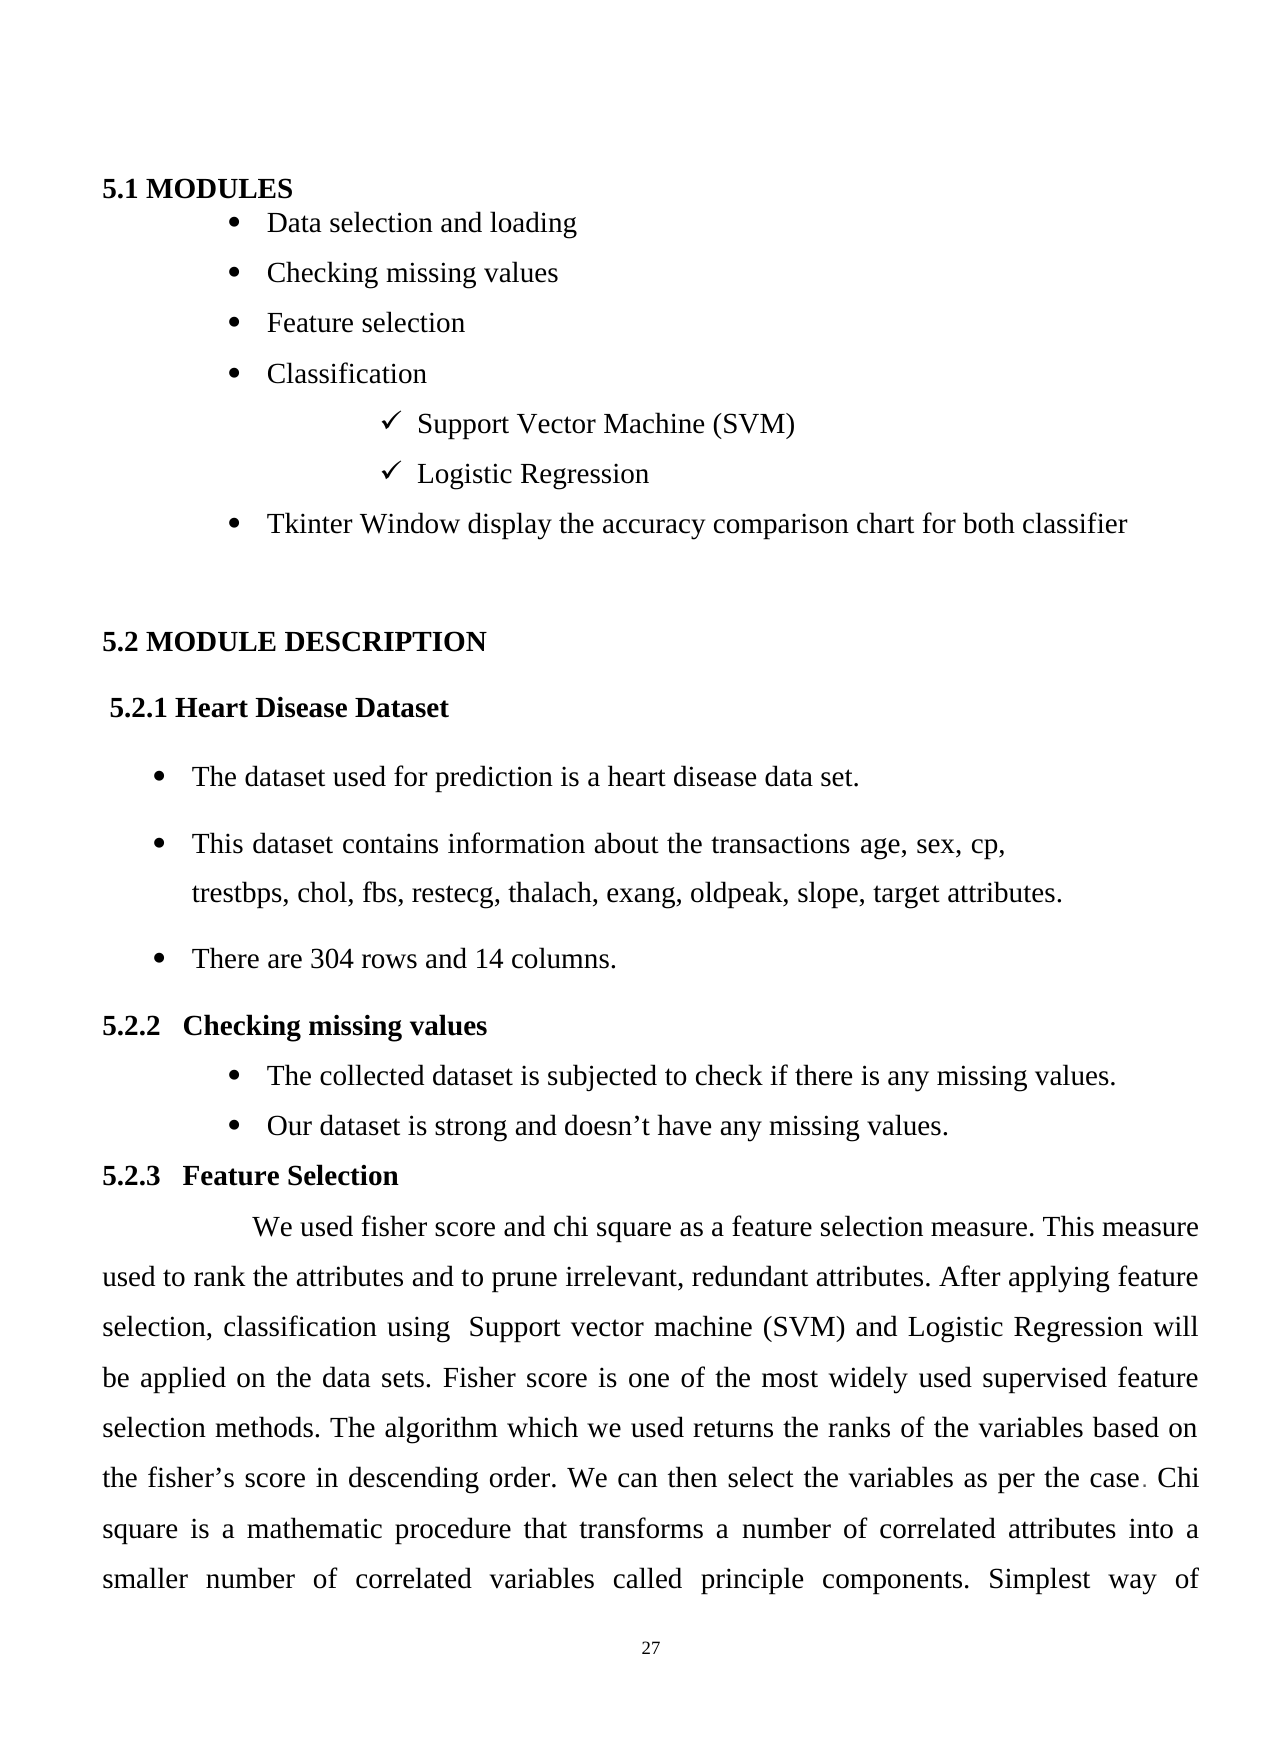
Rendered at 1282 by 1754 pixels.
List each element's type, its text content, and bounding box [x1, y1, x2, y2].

subtitle 5.2 MODULE DESCRIPTION [102, 624, 1199, 658]
list Classification [229, 356, 1199, 389]
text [102, 1209, 1199, 1594]
list The collected dataset is subjected to check if there is any missing values. [229, 1058, 1199, 1092]
list There are 304 rows and 14 columns. [154, 942, 1199, 975]
subtitle 5.1 MODULES [102, 171, 1199, 204]
list Data selection and loading [229, 205, 1199, 238]
list This dataset contains information about the transactions age, sex, cp, trestbps, chol, fbs, restecg, thalach, exang, oldpeak, slope, target attributes. [154, 826, 1111, 908]
subtitle Checking missing values [102, 1008, 1199, 1041]
list The dataset used for prediction is a heart disease data set. [154, 759, 1199, 793]
list Feature selection [229, 305, 1199, 339]
subtitle Feature Selection [102, 1158, 1199, 1192]
list Support Vector Machine (SVM) [379, 406, 1199, 439]
list Logistic Regression [379, 456, 1199, 490]
list Tkinter Window display the accuracy comparison chart for both classifier [229, 506, 1199, 540]
list Checking missing values [229, 255, 1199, 288]
list 5.2.1 Heart Disease Dataset [102, 690, 1199, 724]
list Our dataset is strong and doesn’t have any missing values. [229, 1108, 1199, 1142]
